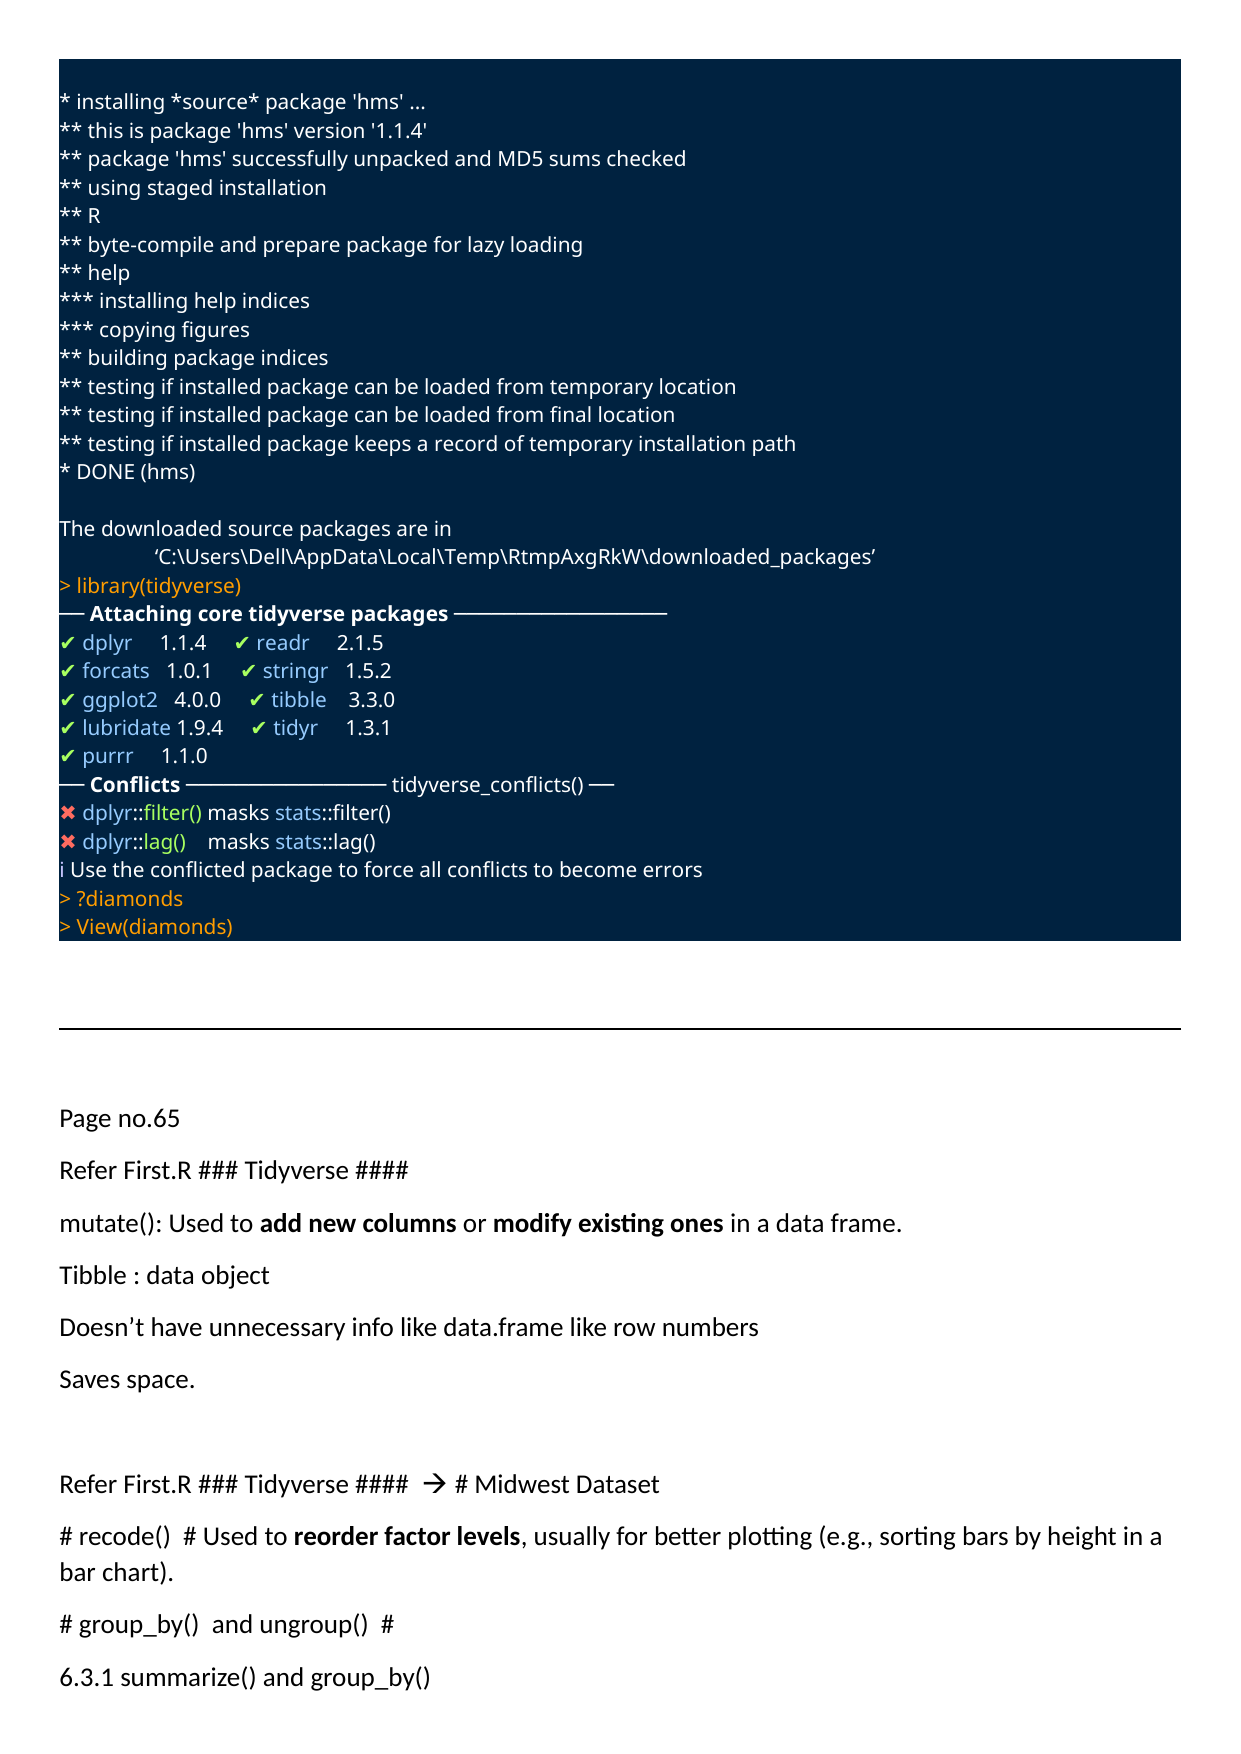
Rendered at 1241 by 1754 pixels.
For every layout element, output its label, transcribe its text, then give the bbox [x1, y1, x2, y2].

text The downloaded source packages are in [59, 514, 1181, 542]
text ** testing if installed package can be loaded from final location [59, 400, 1181, 429]
text > library(tidyverse) [59, 571, 1181, 599]
text Refer First.R ### Tidyverse #### [59, 1153, 1181, 1186]
text ✔ dplyr 1.1.4 ✔ readr 2.1.5 [59, 628, 1181, 656]
text Tibble : data object [59, 1258, 1181, 1291]
text > View(diamonds) [59, 912, 1181, 941]
text Doesn’t have unnecessary info like data.frame like row numbers [59, 1310, 1181, 1343]
text ** using staged installation [59, 173, 1181, 201]
text # recode() # Used to reorder factor levels, usually for better plotting (e.g., sorting bars by height in a bar chart). [59, 1519, 1181, 1588]
text *** copying figures [59, 315, 1181, 343]
text ** R [59, 201, 1181, 230]
text Saves space. [59, 1363, 1181, 1396]
text ✖ dplyr::filter() masks stats::filter() [59, 798, 1181, 827]
text ** package 'hms' successfully unpacked and MD5 sums checked [59, 144, 1181, 173]
text > ?diamonds [59, 884, 1181, 912]
text ℹ Use the conflicted package to force all conflicts to become errors [59, 855, 1181, 884]
text Refer First.R ### Tidyverse #### # Midwest Dataset [59, 1467, 1181, 1500]
text * installing *source* package 'hms' ... [59, 87, 1181, 116]
text ** byte-compile and prepare package for lazy loading [59, 230, 1181, 258]
text * DONE (hms) [59, 457, 1181, 486]
text ** testing if installed package can be loaded from temporary location [59, 372, 1181, 400]
text ** this is package 'hms' version '1.1.4' [59, 116, 1181, 144]
text ✔ ggplot2 4.0.0 ✔ tibble 3.3.0 [59, 685, 1181, 713]
text *** installing help indices [59, 287, 1181, 315]
text ── Attaching core tidyverse packages ───────────────── [59, 599, 1181, 628]
text ** testing if installed package keeps a record of temporary installation path [59, 429, 1181, 457]
text ** help [59, 258, 1181, 287]
text mutate(): Used to add new columns or modify existing ones in a data frame. [59, 1206, 1181, 1239]
text # group_by() and ungroup() # [59, 1607, 1181, 1640]
text ✔ lubridate 1.9.4 ✔ tidyr 1.3.1 [59, 713, 1181, 742]
text ‘C:\Users\Dell\AppData\Local\Temp\RtmpAxgRkW\downloaded_packages’ [59, 542, 1181, 571]
text ✖ dplyr::lag() masks stats::lag() [59, 827, 1181, 855]
text ✔ forcats 1.0.1 ✔ stringr 1.5.2 [59, 656, 1181, 685]
text ✔ purrr 1.1.0 [59, 742, 1181, 770]
text Page no.65 [59, 1101, 1181, 1134]
text ** building package indices [59, 343, 1181, 372]
text 6.3.1 summarize() and group_by() [59, 1660, 1181, 1693]
text ── Conflicts ──────────────── tidyverse_conflicts() ── [59, 770, 1181, 798]
